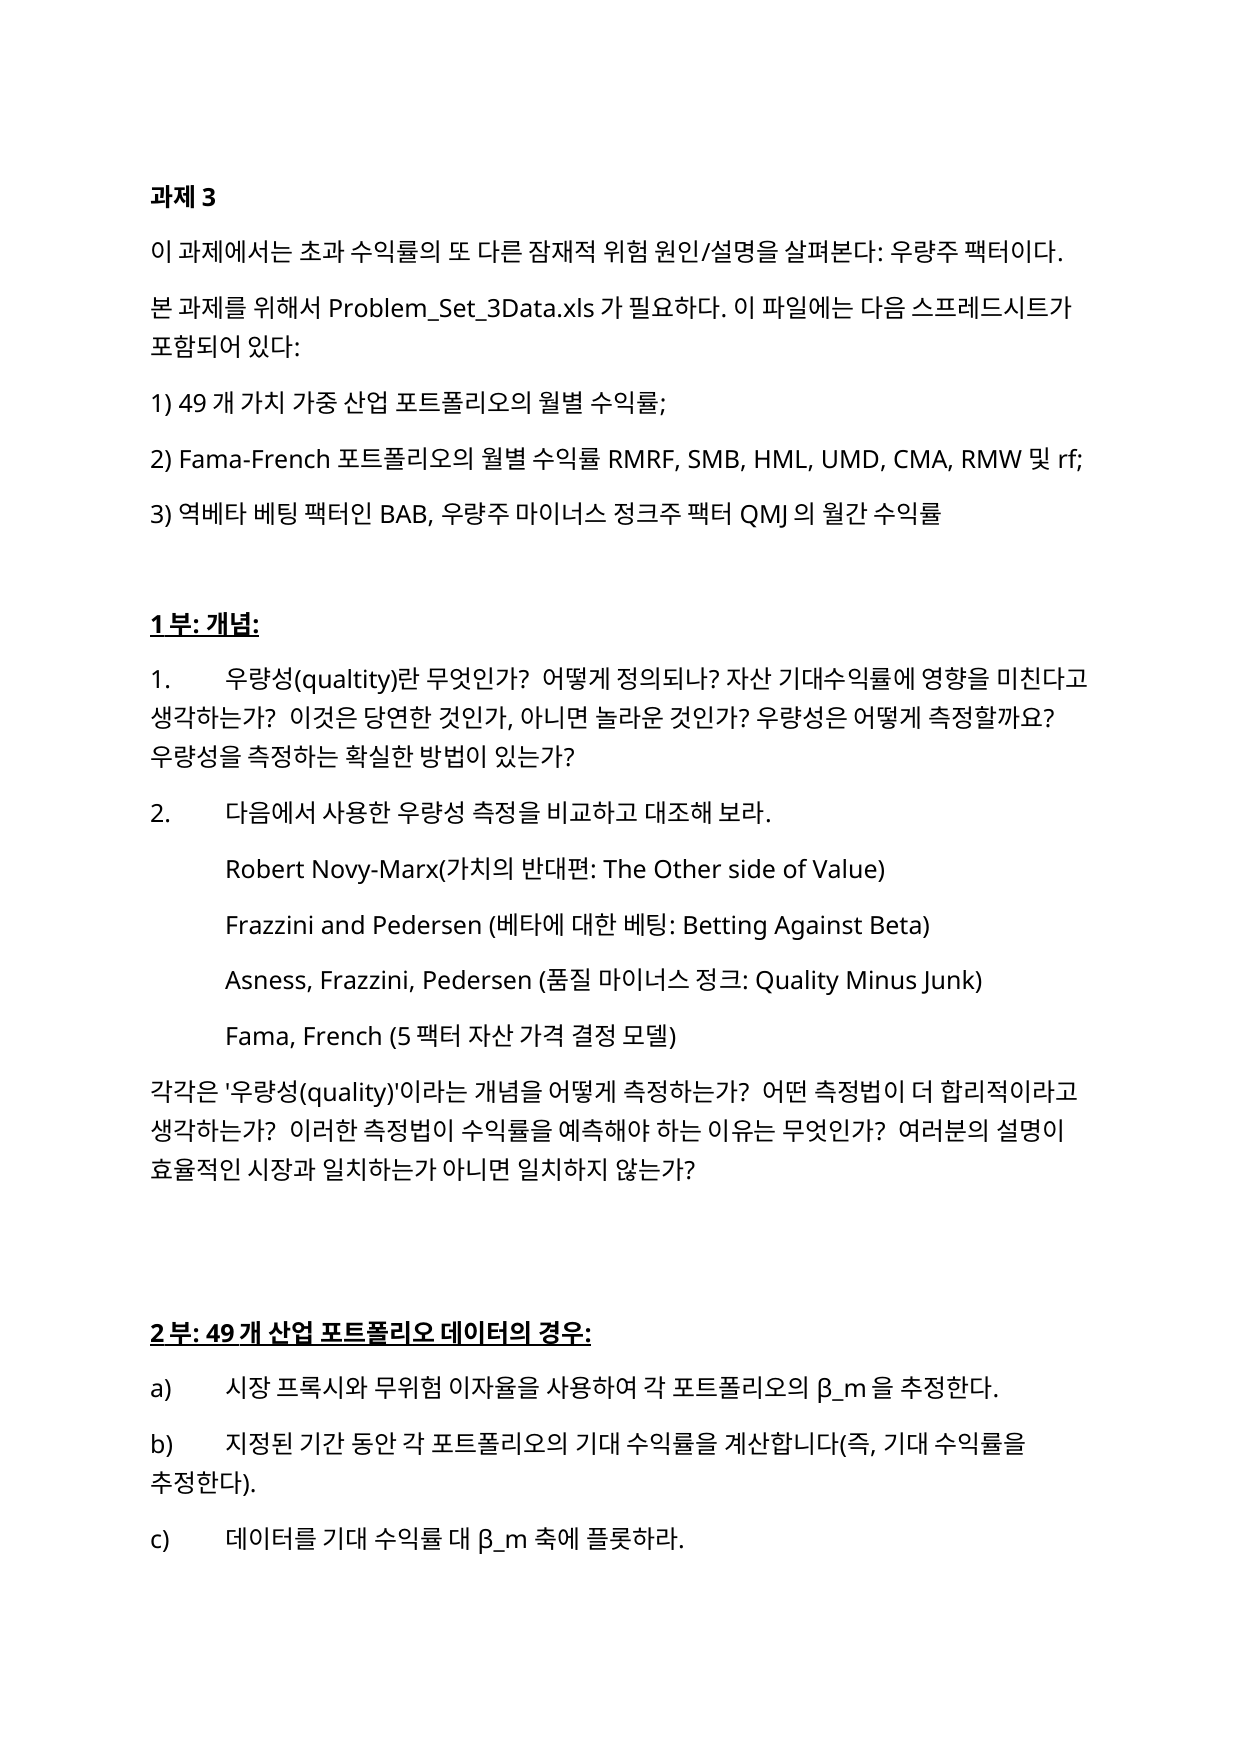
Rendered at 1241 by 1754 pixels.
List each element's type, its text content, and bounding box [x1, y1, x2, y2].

list 시장 프록시와 무위험 이자율을 사용하여 각 포트폴리오의 β_m을 추정한다. [150, 1369, 1090, 1405]
text 3) 역베타 베팅 팩터인 BAB, 우량주 마이너스 정크주 팩터 QMJ의 월간 수익률 [150, 495, 1090, 531]
text 2) Fama-French 포트폴리오의 월별 수익률 RMRF, SMB, HML, UMD, CMA, RMW 및 rf; [150, 439, 1090, 475]
text 본 과제를 위해서 Problem_Set_3Data.xls가 필요하다. 이 파일에는 다음 스프레드시트가 포함되어 있다: [150, 289, 1090, 364]
list 우량성(qualtity)란 무엇인가? 어떻게 정의되나? 자산 기대수익률에 영향을 미친다고 생각하는가? 이것은 당연한 것인가, 아니면 놀라운 것인가? 우량성은 어떻게 측정할까요? 우량성을 측정하는 확실한 방법이 있는가? [150, 660, 1090, 774]
text 이 과제에서는 초과 수익률의 또 다른 잠재적 위험 원인/설명을 살펴본다: 우량주 팩터이다. [150, 233, 1090, 269]
text Robert Novy-Marx(가치의 반대편: The Other side of Value) [225, 849, 1090, 886]
list 지정된 기간 동안 각 포트폴리오의 기대 수익률을 계산합니다(즉, 기대 수익률을 추정한다). [150, 1424, 1090, 1500]
text Fama, French (5팩터 자산 가격 결정 모델) [225, 1017, 1090, 1053]
text 각각은 '우량성(quality)'이라는 개념을 어떻게 측정하는가? 어떤 측정법이 더 합리적이라고 생각하는가? 이러한 측정법이 수익률을 예측해야 하는 이유는 무엇인가? 여러분의 설명이 효율적인 시장과 일치하는가 아니면 일치하지 않는가? [150, 1072, 1090, 1187]
list 다음에서 사용한 우량성 측정을 비교하고 대조해 보라. [150, 794, 1090, 830]
text 과제 3 [150, 177, 1090, 213]
text 1부: 개념: [150, 604, 1090, 640]
text Asness, Frazzini, Pedersen (품질 마이너스 정크: Quality Minus Junk) [225, 961, 1090, 997]
text 2부: 49개 산업 포트폴리오 데이터의 경우: [150, 1313, 1090, 1349]
text Frazzini and Pedersen (베타에 대한 베팅: Betting Against Beta) [225, 905, 1090, 941]
list 데이터를 기대 수익률 대 β_m 축에 플롯하라. [150, 1519, 1090, 1556]
text 1) 49개 가치 가중 산업 포트폴리오의 월별 수익률; [150, 383, 1090, 420]
